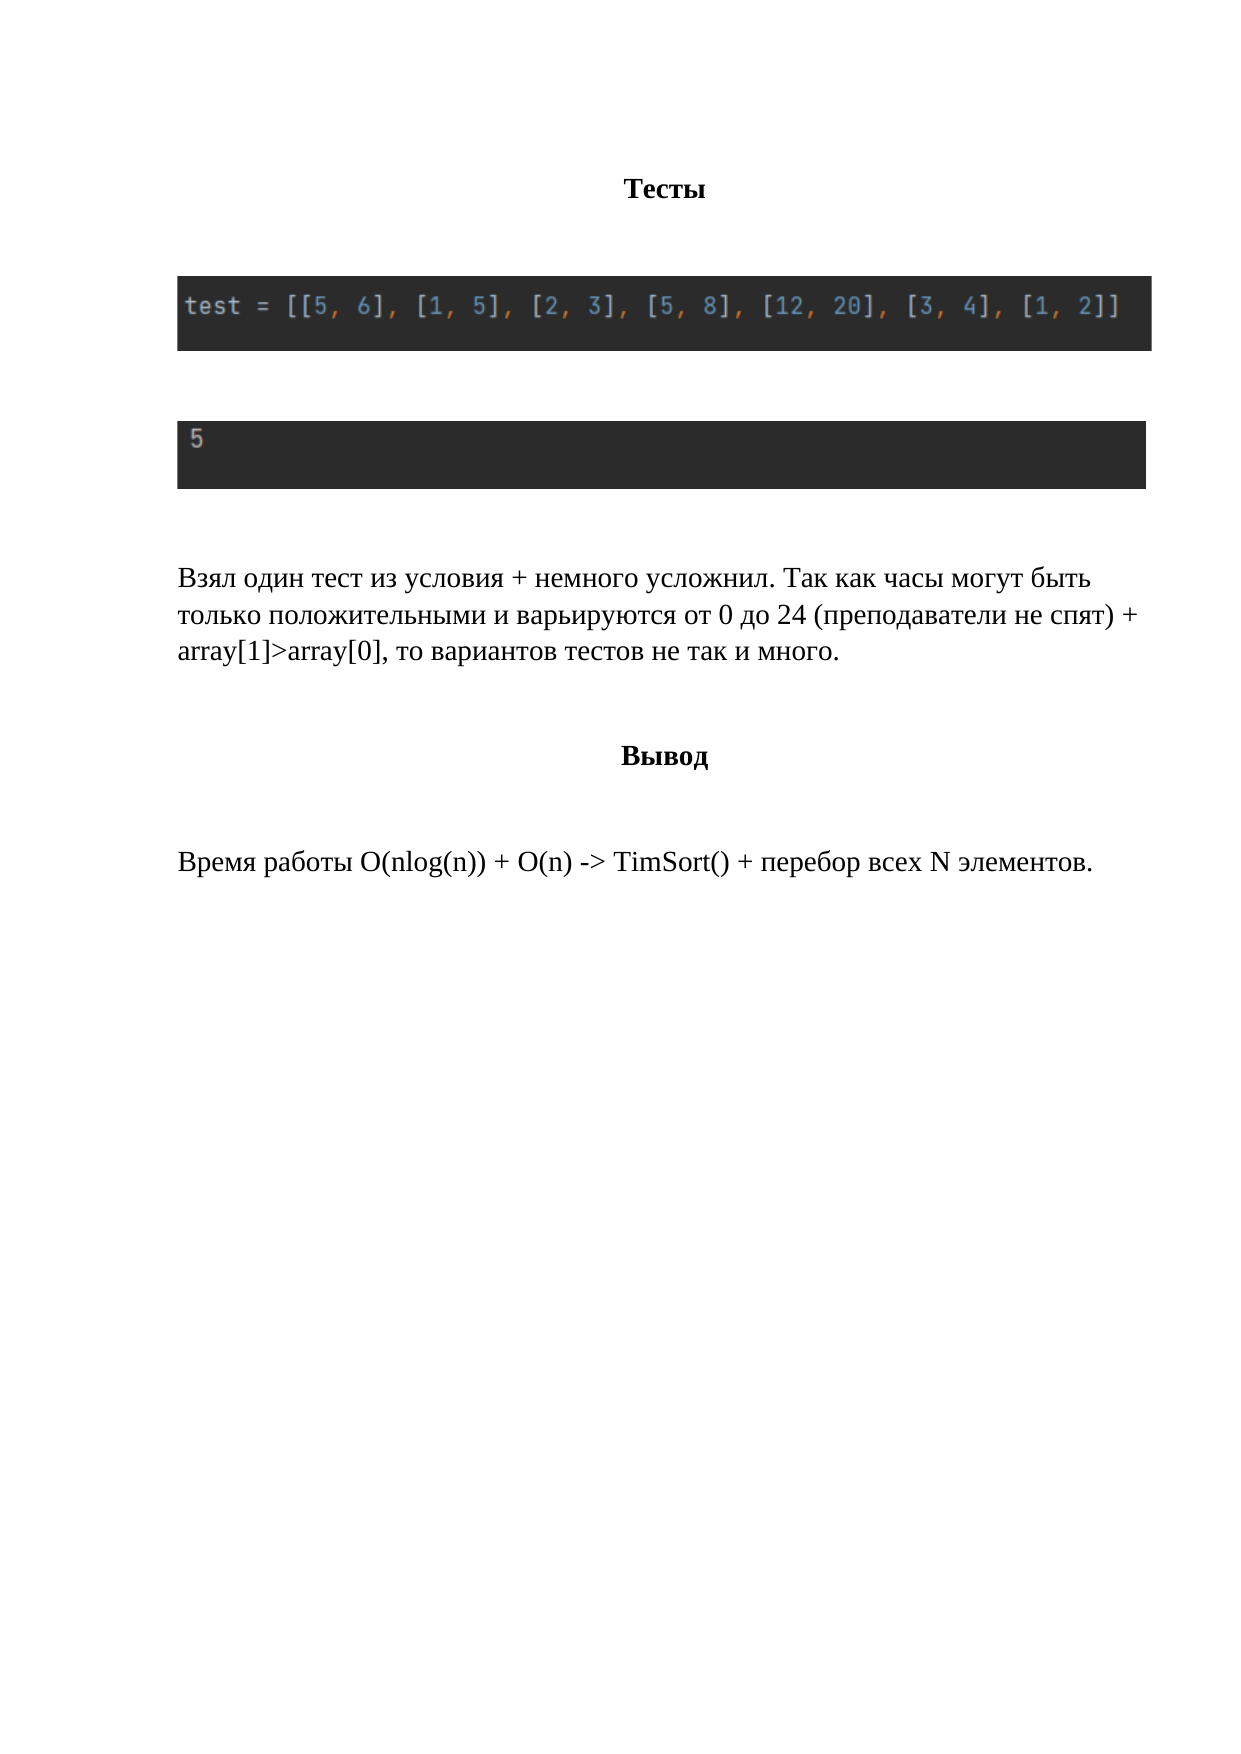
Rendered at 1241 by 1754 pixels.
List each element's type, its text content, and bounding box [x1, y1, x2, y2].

text Тесты [177, 171, 1152, 204]
picture [177, 421, 1146, 489]
text Взял один тест из условия + немного усложнил. Так как часы могут быть только положительными и варьируются от 0 до 24 (преподаватели не спят) + array[1]>array[0], то вариантов тестов не так и много. [177, 561, 1152, 666]
picture [177, 276, 1152, 351]
text Время работы O(nlog(n)) + O(n) -> TimSort() + перебор всех N элементов. [177, 844, 1152, 878]
text Вывод [177, 738, 1152, 772]
